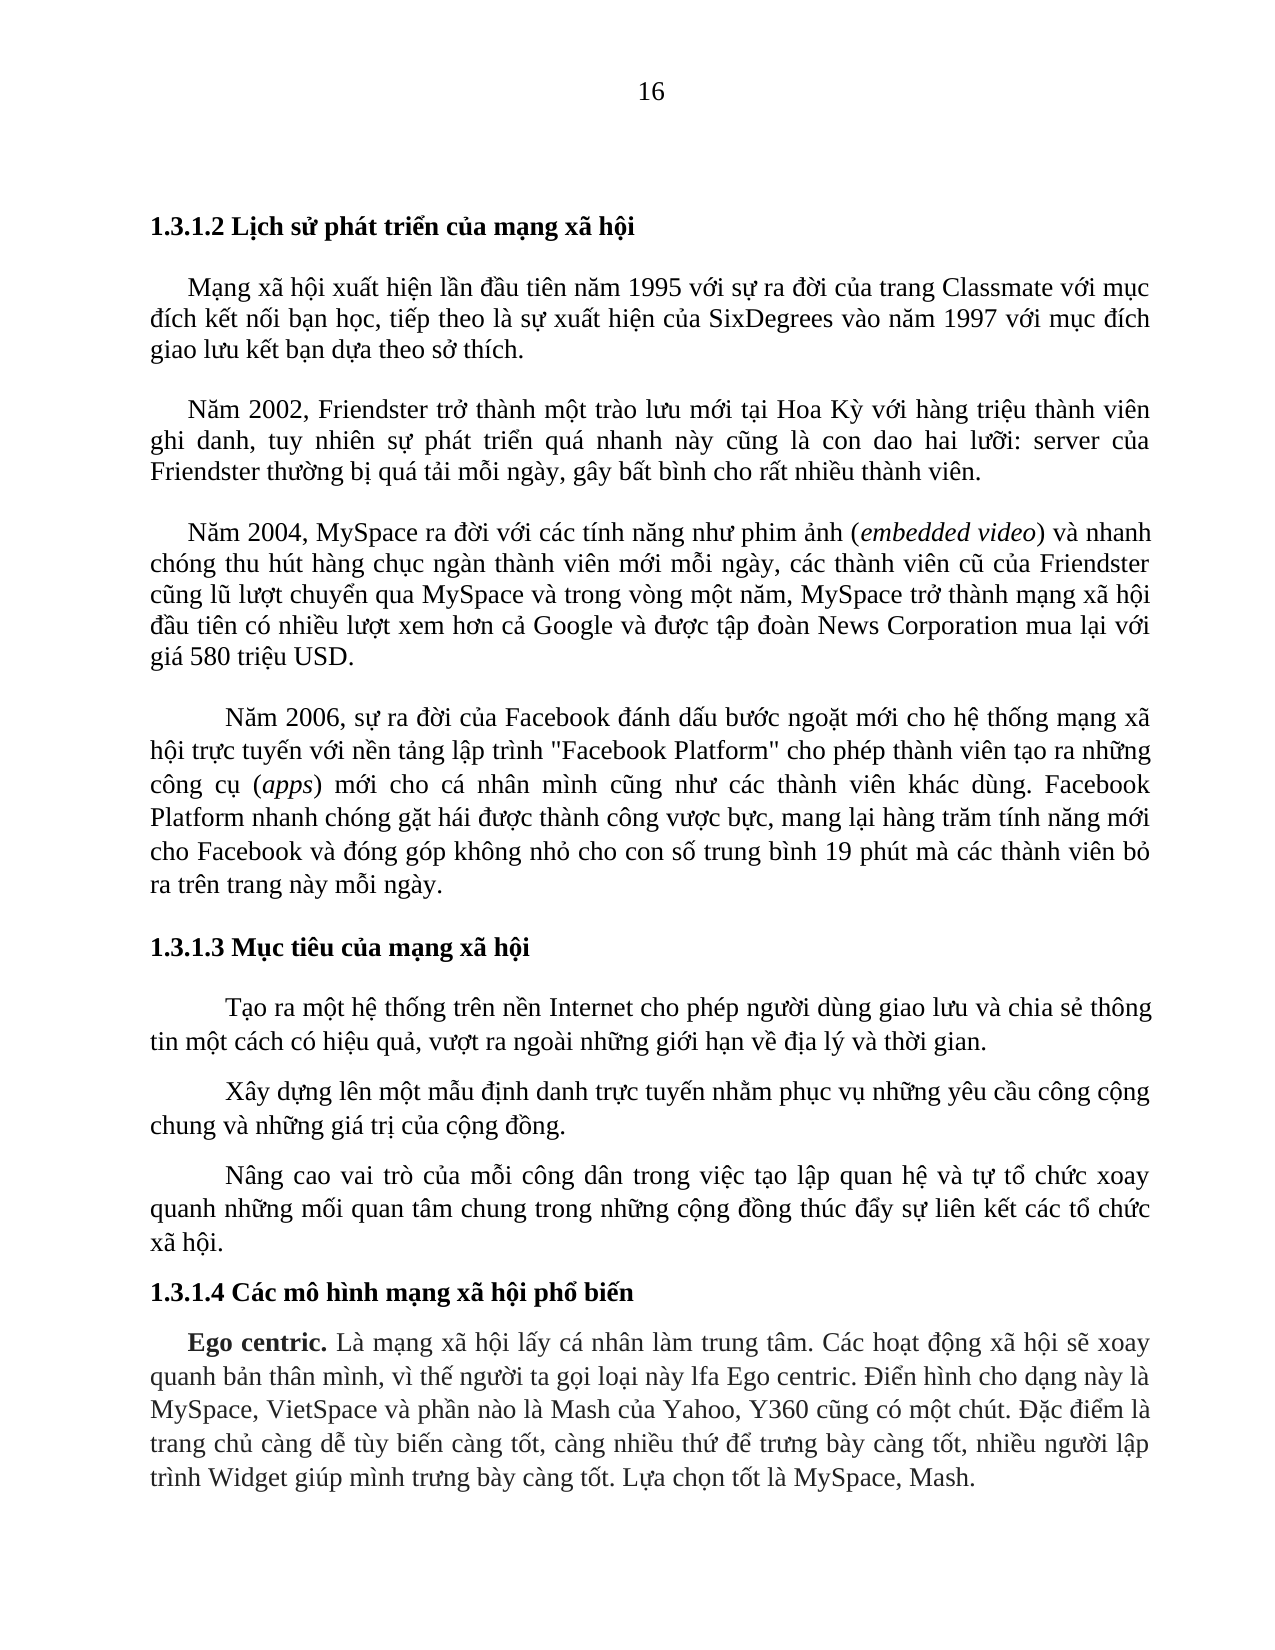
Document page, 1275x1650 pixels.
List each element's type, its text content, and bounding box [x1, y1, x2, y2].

text 1.3.1.3 Mục tiêu của mạng xã hội [150, 931, 1152, 962]
text Xây dựng lên một mẫu định danh trực tuyến nhằm phục vụ những yêu cầu công cộng chung và những giá trị của cộng đồng. [150, 1075, 1152, 1140]
text Năm 2004, MySpace ra đời với các tính năng như phim ảnh (embedded video) và nhanh chóng thu hút hàng chục ngàn thành viên mới mỗi ngày, các thành viên cũ của Friendster cũng lũ lượt chuyển qua MySpace và trong vòng một năm, MySpace trở thành mạng xã hội đầu tiên có nhiều lượt xem hơn cả Google và được tập đoàn News Corporation mua lại với giá 580 triệu USD. [150, 516, 1152, 672]
text Ego centric. Là mạng xã hội lấy cá nhân làm trung tâm. Các hoạt động xã hội sẽ xoay quanh bản thân mình, vì thế người ta gọi loại này lfa Ego centric. Điển hình cho dạng này là MySpace, VietSpace và phần nào là Mash của Yahoo, Y360 cũng có một chút. Đặc điểm là trang chủ càng dễ tùy biến càng tốt, càng nhiều thứ để trưng bày càng tốt, nhiều người lập trình Widget giúp mình trưng bày càng tốt. Lựa chọn tốt là MySpace, Mash. [150, 1326, 1152, 1492]
text Năm 2002, Friendster trở thành một trào lưu mới tại Hoa Kỳ với hàng triệu thành viên ghi danh, tuy nhiên sự phát triển quá nhanh này cũng là con dao hai lưỡi: server của Friendster thường bị quá tải mỗi ngày, gây bất bình cho rất nhiều thành viên. [150, 393, 1152, 487]
text Năm 2006, sự ra đời của Facebook đánh dấu bước ngoặt mới cho hệ thống mạng xã hội trực tuyến với nền tảng lập trình "Facebook Platform" cho phép thành viên tạo ra những công cụ (apps) mới cho cá nhân mình cũng như các thành viên khác dùng. Facebook Platform nhanh chóng gặt hái được thành công vược bực, mang lại hàng trăm tính năng mới cho Facebook và đóng góp không nhỏ cho con số trung bình 19 phút mà các thành viên bỏ ra trên trang này mỗi ngày. [150, 701, 1152, 899]
text Tạo ra một hệ thống trên nền Internet cho phép người dùng giao lưu và chia sẻ thông tin một cách có hiệu quả, vượt ra ngoài những giới hạn về địa lý và thời gian. [150, 991, 1152, 1056]
text 1.3.1.4 Các mô hình mạng xã hội phổ biến [150, 1276, 1152, 1307]
text 1.3.1.2 Lịch sử phát triển của mạng xã hội [150, 210, 1152, 241]
text Nâng cao vai trò của mỗi công dân trong việc tạo lập quan hệ và tự tổ chức xoay quanh những mối quan tâm chung trong những cộng đồng thúc đẩy sự liên kết các tổ chức xã hội. [150, 1159, 1152, 1257]
text Mạng xã hội xuất hiện lần đầu tiên năm 1995 với sự ra đời của trang Classmate với mục đích kết nối bạn học, tiếp theo là sự xuất hiện của SixDegrees vào năm 1997 với mục đích giao lưu kết bạn dựa theo sở thích. [150, 271, 1152, 364]
